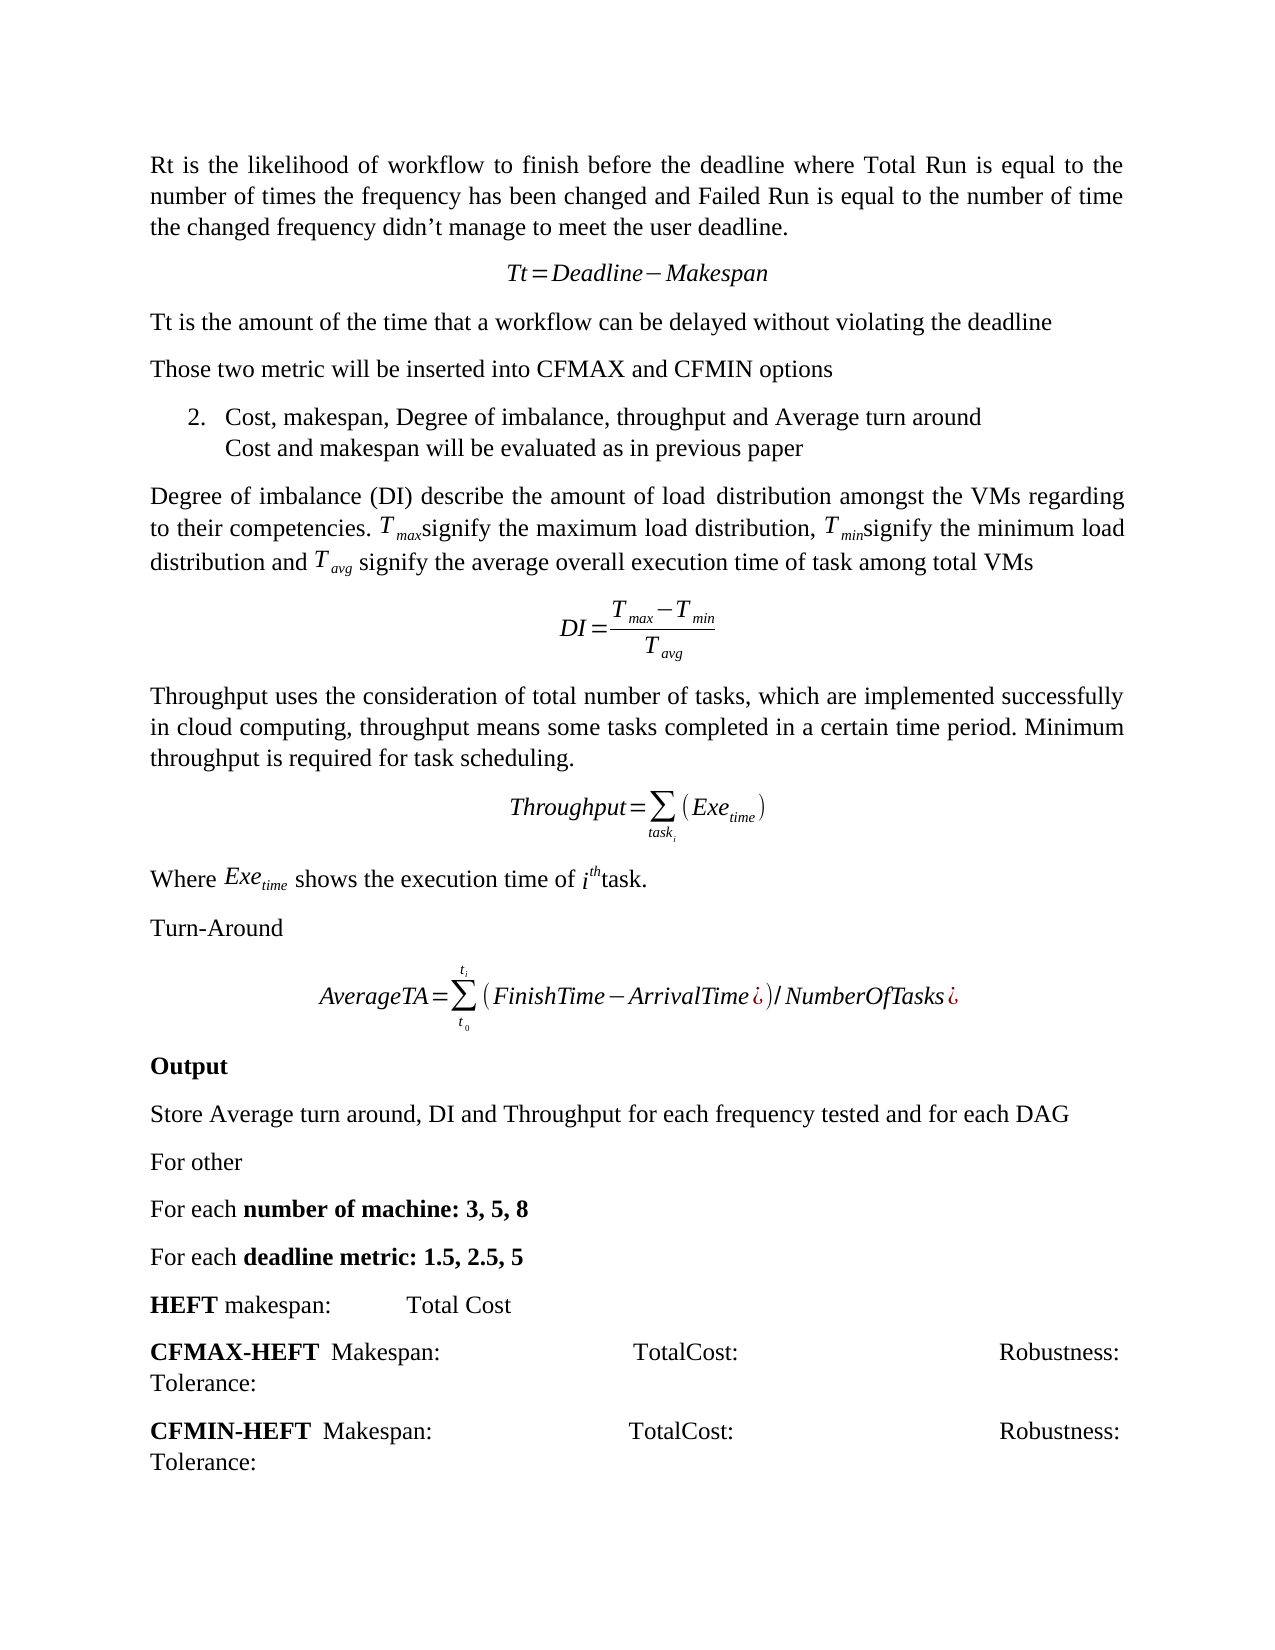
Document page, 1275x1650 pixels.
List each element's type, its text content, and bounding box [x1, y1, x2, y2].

text Where shows the execution time of task. [150, 863, 1125, 894]
text CFMIN-HEFT Makespan: TotalCost: Robustness: Tolerance: [150, 1416, 1125, 1476]
text Rt is the likelihood of workflow to finish before the deadline where Total Run is equal to the number of times the frequency has been changed and Failed Run is equal to the number of time the changed frequency didn’t manage to meet the user deadline. [150, 150, 1125, 241]
text For each number of machine: 3, 5, 8 [150, 1194, 1125, 1223]
text Those two metric will be inserted into CFMAX and CFMIN options [150, 354, 1125, 383]
text For each deadline metric: 1.5, 2.5, 5 [150, 1242, 1125, 1271]
text Throughput uses the consideration of total number of tasks, which are implemented successfully in cloud computing, throughput means some tasks completed in a certain time period. Minimum throughput is required for task scheduling. [150, 681, 1125, 772]
list Cost, makespan, Degree of imbalance, throughput and Average turn around [187, 402, 1125, 431]
text Degree of imbalance (DI) describe the amount of load distribution amongst the VMs regarding to their competencies. signify the maximum load distribution, signify the minimum load distribution and signify the average overall execution time of task among total VMs [150, 481, 1125, 577]
text Tt is the amount of the time that a workflow can be delayed without violating the deadline [150, 307, 1125, 335]
text Turn-Around [150, 913, 1125, 942]
text CFMAX-HEFT Makespan: TotalCost: Robustness: Tolerance: [150, 1337, 1125, 1397]
text Store Average turn around, DI and Throughput for each frequency tested and for each DAG [150, 1099, 1125, 1128]
text HEFT makespan: Total Cost [150, 1290, 1125, 1318]
list Cost and makespan will be evaluated as in previous paper [225, 433, 1125, 462]
text Output [150, 1051, 1125, 1080]
text For other [150, 1147, 1125, 1175]
